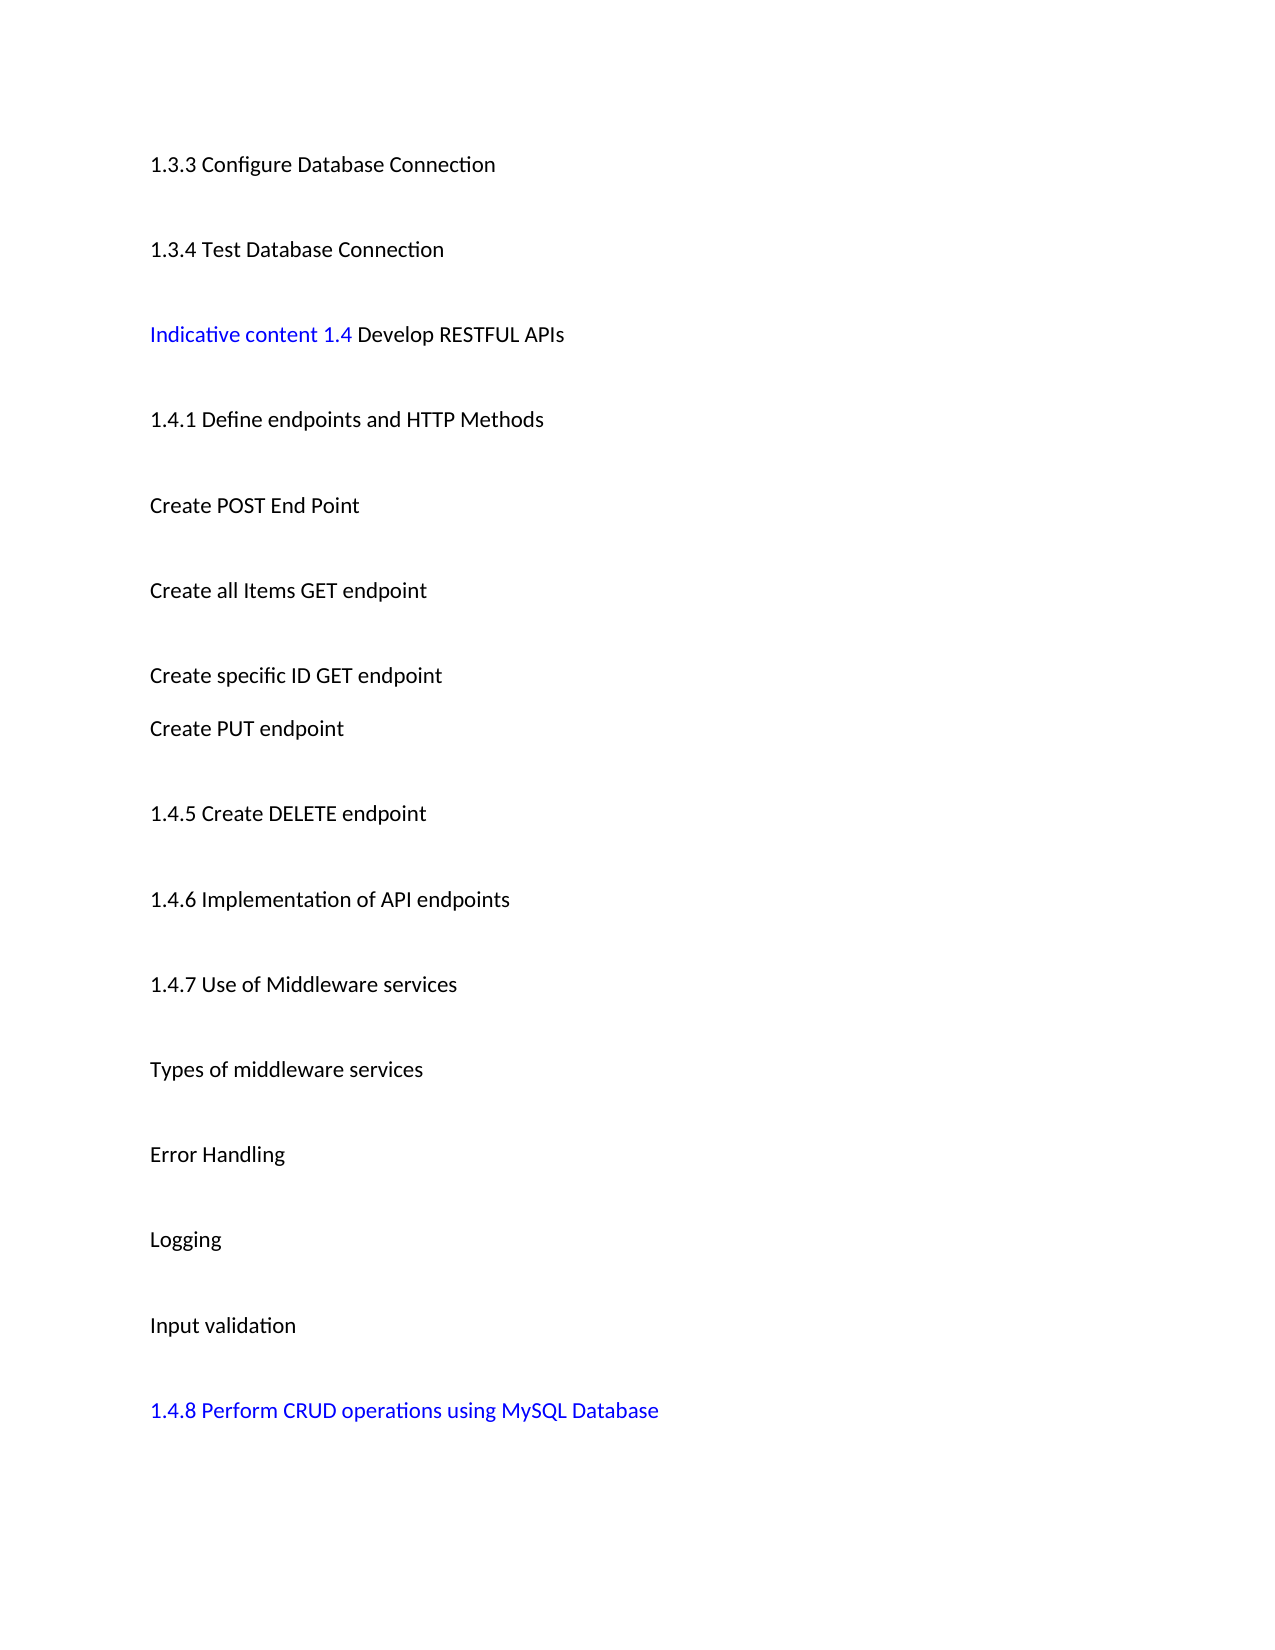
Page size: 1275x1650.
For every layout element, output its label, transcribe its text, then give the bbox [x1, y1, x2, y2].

text 1.4.8 Perform CRUD operations using MySQL Database [150, 1396, 1125, 1456]
text Input validation [150, 1311, 1125, 1371]
text 1.4.6 Implementation of API endpoints [150, 885, 1125, 945]
text Types of middleware services [150, 1055, 1125, 1115]
text Indicative content 1.4 Develop RESTFUL APIs [150, 320, 1125, 381]
text Create specific ID GET endpoint [150, 661, 1125, 689]
text 1.3.4 Test Database Connection [150, 235, 1125, 295]
text Create all Items GET endpoint [150, 576, 1125, 636]
text Create PUT endpoint [150, 714, 1125, 774]
text Logging [150, 1226, 1125, 1286]
text 1.4.1 Define endpoints and HTTP Methods [150, 406, 1125, 466]
text Error Handling [150, 1140, 1125, 1201]
text 1.4.7 Use of Middleware services [150, 970, 1125, 1030]
text 1.4.5 Create DELETE endpoint [150, 799, 1125, 860]
text 1.3.3 Configure Database Connection [150, 150, 1125, 210]
text Create POST End Point [150, 491, 1125, 551]
